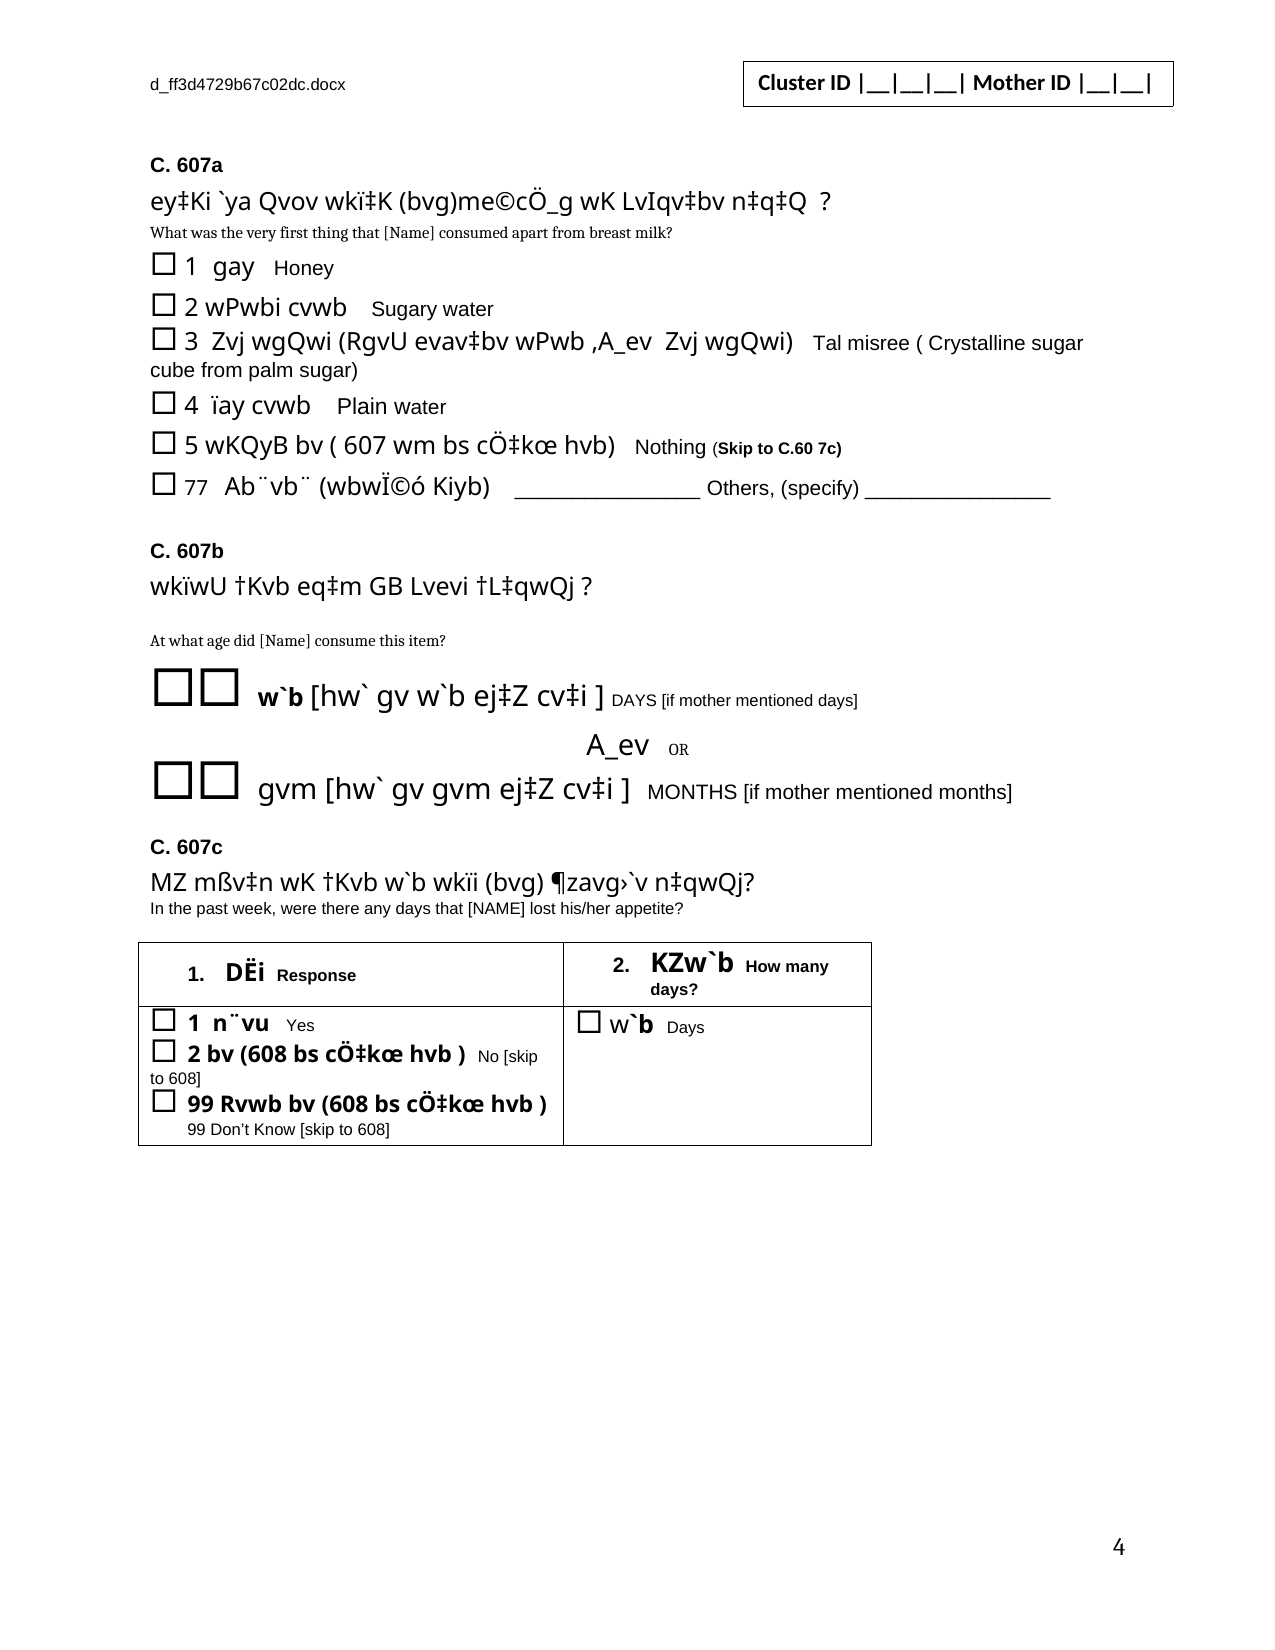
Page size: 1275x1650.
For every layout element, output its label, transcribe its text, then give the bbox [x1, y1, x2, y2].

text In the past week, were there any days that [NAME] lost his/her appetite? [150, 899, 1125, 918]
text wkïwU †Kvb eq‡m GB Lvevi †L‡qwQj ? [150, 569, 1125, 603]
text C. 607a [150, 153, 1125, 177]
text C. 607b [150, 539, 1125, 563]
text gvm [hw` gv gvm ej‡Z cv‡i ] MONTHS [if mother mentioned months] [150, 763, 1125, 811]
table_cell 1 n¨vu Yes 2 bv (608 bs cÖ‡kœ hvb ) No [skip to 608] 99 Rvwb bv (608 bs cÖ‡kœ hvb ) 99 Don’t Know [skip to 608] [139, 1007, 563, 1145]
table_header DËi Response [139, 943, 563, 1006]
text ey‡Ki `ya Qvov wkï‡K (bvg)me©cÖ_g wK LvIqv‡bv n‡q‡Q ? [150, 183, 1125, 217]
table_cell w`b Days [564, 1007, 871, 1145]
text A_ev OR [150, 724, 1125, 763]
table_header KZw`b How many days? [564, 943, 871, 1006]
text 77 Ab¨vb¨ (wbwÏ©ó Kiyb) ________________ Others, (specify) ________________ [150, 468, 1125, 502]
text 4 ïay cvwb Plain water [150, 388, 1125, 422]
text MZ mßv‡n wK †Kvb w`b wkïi (bvg) ¶zavg›`v n‡qwQj? [150, 865, 1125, 899]
text 5 wKQyB bv ( 607 wm bs cÖ‡kœ hvb) Nothing (Skip to C.60 7c) [150, 428, 1125, 462]
text 1 gay Honey [150, 249, 1125, 283]
text What was the very first thing that [Name] consumed apart from breast milk? [150, 224, 1125, 243]
text C. 607c [150, 835, 1125, 859]
text 3 Zvj wgQwi (RgvU evav‡bv wPwb ,A_ev Zvj wgQwi) Tal misree ( Crystalline sugar cube from palm sugar) [150, 323, 1125, 381]
text w`b [hw` gv w`b ej‡Z cv‡i ] DAYS [if mother mentioned days] [150, 670, 1125, 718]
text 2 wPwbi cvwb Sugary water [150, 289, 1125, 323]
text At what age did [Name] consume this item? [150, 632, 1125, 651]
